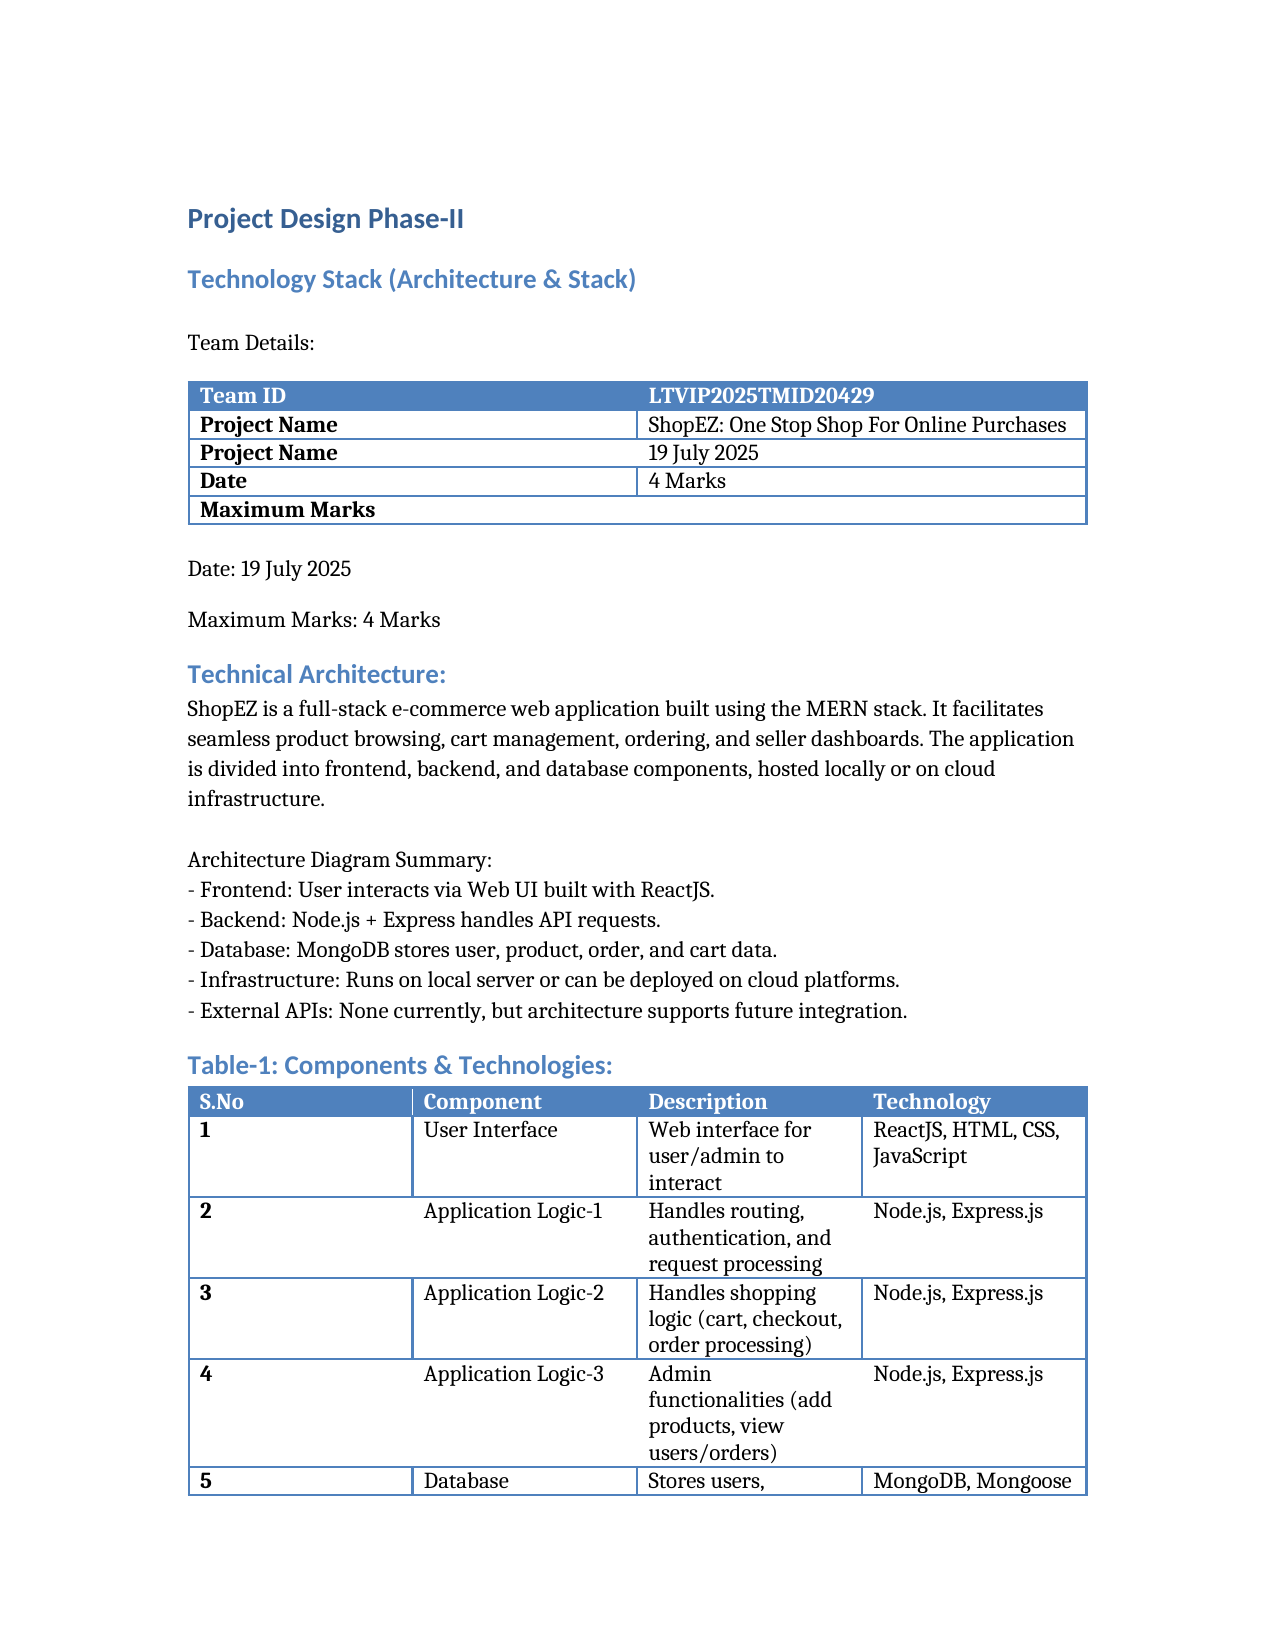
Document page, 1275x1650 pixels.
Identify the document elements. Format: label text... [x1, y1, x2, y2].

table_cell Node.js, Express.js [863, 1279, 1085, 1358]
table_cell 5 [190, 1468, 411, 1494]
table_cell ReactJS, HTML, CSS, JavaScript [863, 1117, 1085, 1196]
table_cell Date [190, 468, 636, 495]
table_header Team ID [190, 383, 637, 409]
subtitle Technical Architecture: [187, 657, 1087, 691]
text Maximum Marks: 4 Marks [187, 606, 1087, 633]
table_header S.No [190, 1089, 412, 1115]
table_cell Admin functionalities (add products, view users/orders) [637, 1360, 862, 1466]
text Team Details: [187, 300, 1087, 356]
table_cell 1 [190, 1117, 411, 1196]
table_cell Handles routing, authentication, and request processing [637, 1198, 862, 1277]
table_cell 4 [190, 1360, 412, 1466]
table_cell Project Name [190, 440, 637, 466]
subtitle Table-1: Components & Technologies: [187, 1048, 1087, 1082]
table_cell User Interface [414, 1117, 636, 1196]
table_cell Application Logic-1 [413, 1198, 637, 1277]
table_cell ShopEZ: One Stop Shop For Online Purchases [638, 411, 1085, 438]
table_header LTVIP2025TMID20429 [637, 383, 1085, 409]
table_cell Web interface for user/admin to interact [638, 1117, 861, 1196]
table_header Description [637, 1089, 862, 1115]
text ShopEZ is a full-stack e-commerce web application built using the MERN stack. It facilitates seamless product browsing, cart management, ordering, and seller dashboards. The application is divided into frontend, backend, and database components, hosted locally or on cloud infrastructure. Architecture Diagram Summary: - Frontend: User interacts via Web UI built with ReactJS. - Backend: Node.js + Express handles API requests. - Database: MongoDB stores user, product, order, and cart data. - Infrastructure: Runs on local server or can be deployed on cloud platforms. - External APIs: None currently, but architecture supports future integration. [187, 695, 1087, 1024]
table_cell 2 [190, 1198, 412, 1277]
text Date: 19 July 2025 [187, 525, 1087, 582]
table_cell Node.js, Express.js [862, 1198, 1085, 1277]
table_cell 4 Marks [638, 468, 1085, 495]
table_cell Maximum Marks [190, 497, 637, 523]
table_cell 19 July 2025 [637, 440, 1085, 466]
table_cell Database [414, 1468, 636, 1494]
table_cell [638, 1468, 861, 1494]
subtitle Technology Stack (Architecture & Stack) [187, 262, 1087, 295]
table_cell Application Logic-2 [414, 1279, 636, 1358]
table_cell Application Logic-3 [413, 1360, 637, 1466]
subtitle Project Design Phase-II [187, 200, 1087, 236]
table_header Technology [862, 1089, 1085, 1115]
table_cell Project Name [190, 411, 636, 438]
table_cell MongoDB, Mongoose [863, 1468, 1085, 1494]
table_cell 3 [190, 1279, 411, 1358]
table_header Component [413, 1089, 637, 1115]
table_cell [637, 497, 1085, 523]
table_cell Node.js, Express.js [862, 1360, 1085, 1466]
table_cell Handles shopping logic (cart, checkout, order processing) [638, 1279, 861, 1358]
